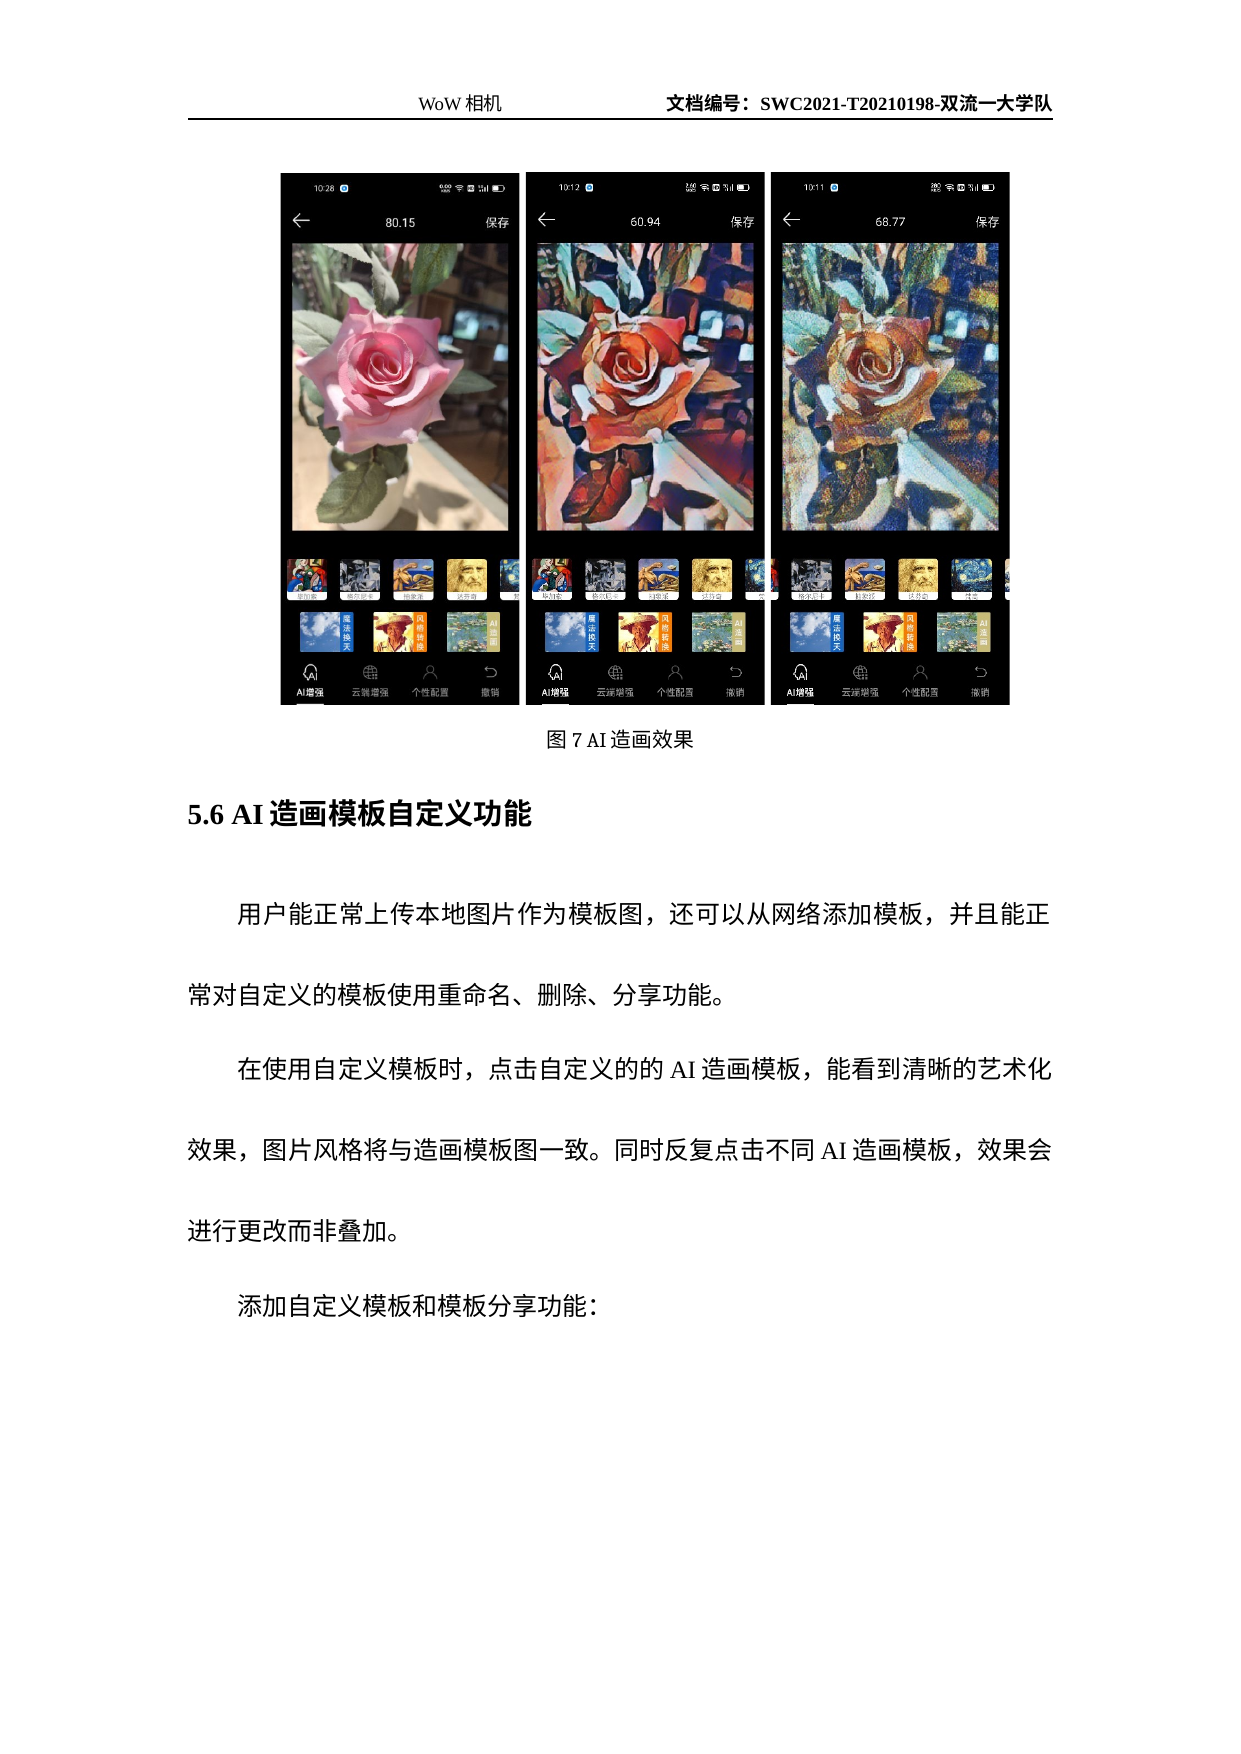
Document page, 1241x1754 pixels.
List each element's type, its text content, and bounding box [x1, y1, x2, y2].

text 图 7 AI造画效果 [187, 722, 1053, 754]
picture [280, 173, 520, 705]
picture [770, 172, 1010, 705]
text 在使用自定义模板时，点击自定义的的AI造画模板，能看到清晰的艺术化效果，图片风格将与造画模板图一致。同时反复点击不同AI造画模板，效果会进行更改而非叠加。 [187, 1035, 1053, 1262]
text 添加自定义模板和模板分享功能： [187, 1272, 1053, 1337]
subtitle AI造画模板自定义功能 [187, 779, 1053, 844]
picture [525, 172, 765, 705]
text 用户能正常上传本地图片作为模板图，还可以从网络添加模板，并且能正常对自定义的模板使用重命名、删除、分享功能。 [187, 880, 1053, 1026]
